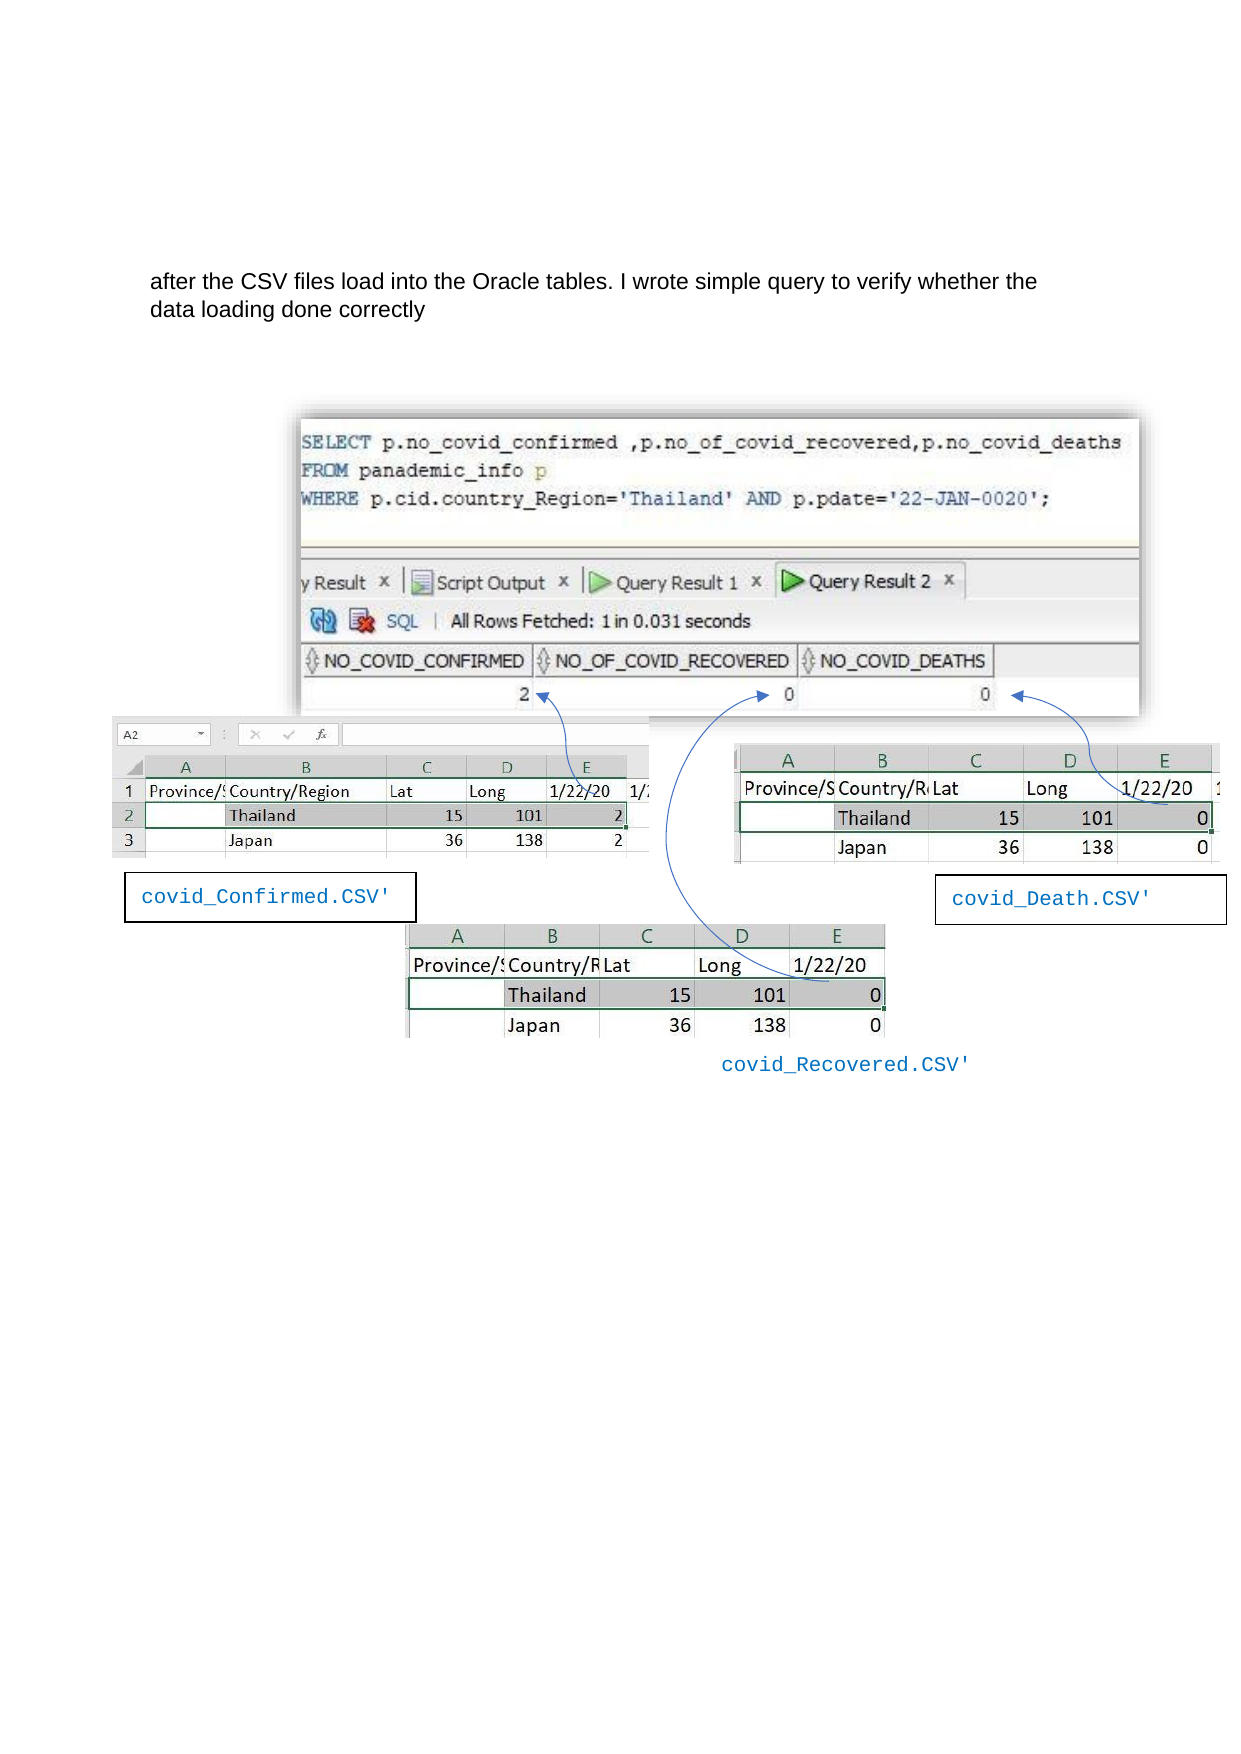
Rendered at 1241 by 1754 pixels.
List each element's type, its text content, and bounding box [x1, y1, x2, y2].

text data loading done correctly [150, 296, 1090, 322]
picture [112, 387, 1220, 864]
picture [405, 924, 886, 1038]
text after the CSV files load into the Oracle tables. I wrote simple query to verify whether the [150, 268, 1090, 294]
